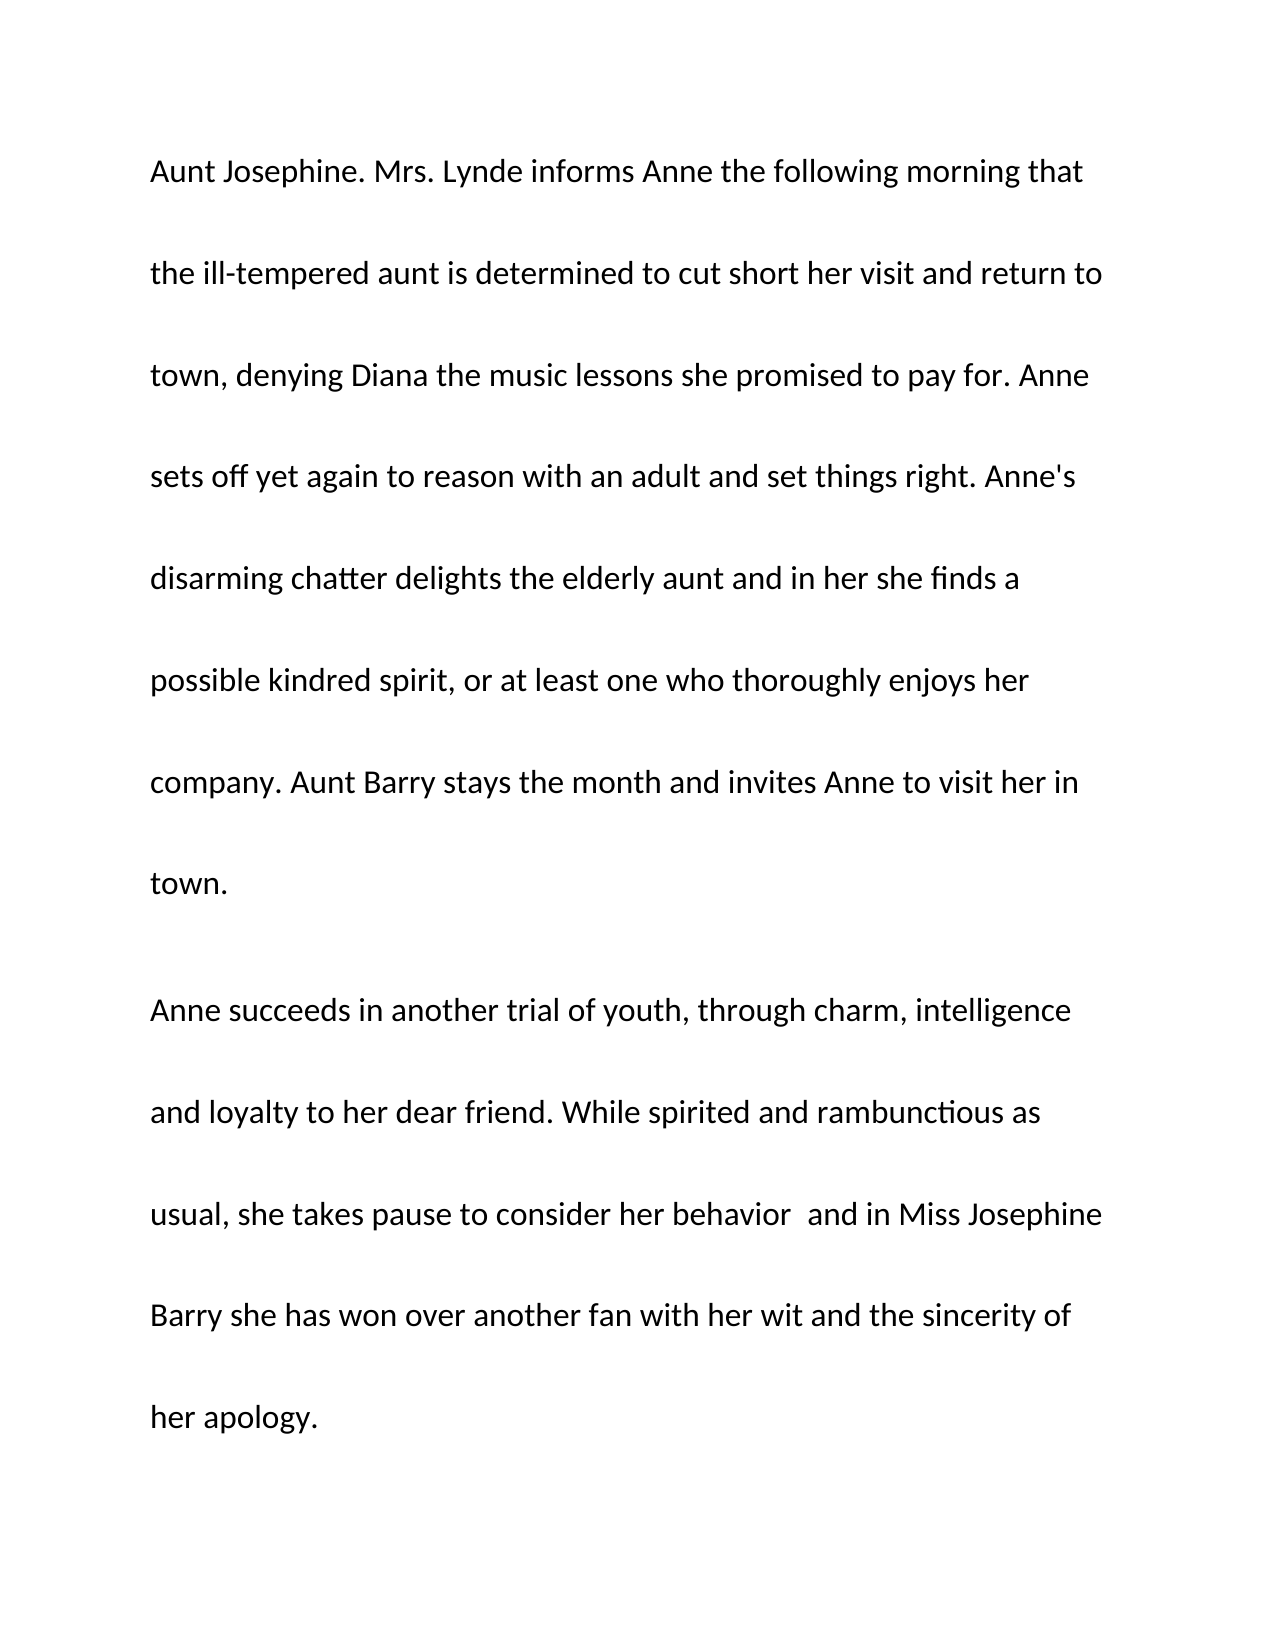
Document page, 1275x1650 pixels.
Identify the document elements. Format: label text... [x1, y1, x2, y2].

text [150, 150, 1125, 903]
text Anne succeeds in another trial of youth, through charm, intelligence and loyalty to her dear friend. While spirited and rambunctious as usual, she takes pause to consider her behavior  and in Miss Josephine Barry she has won over another fan with her wit and the sincerity of her apology. [150, 989, 1125, 1437]
